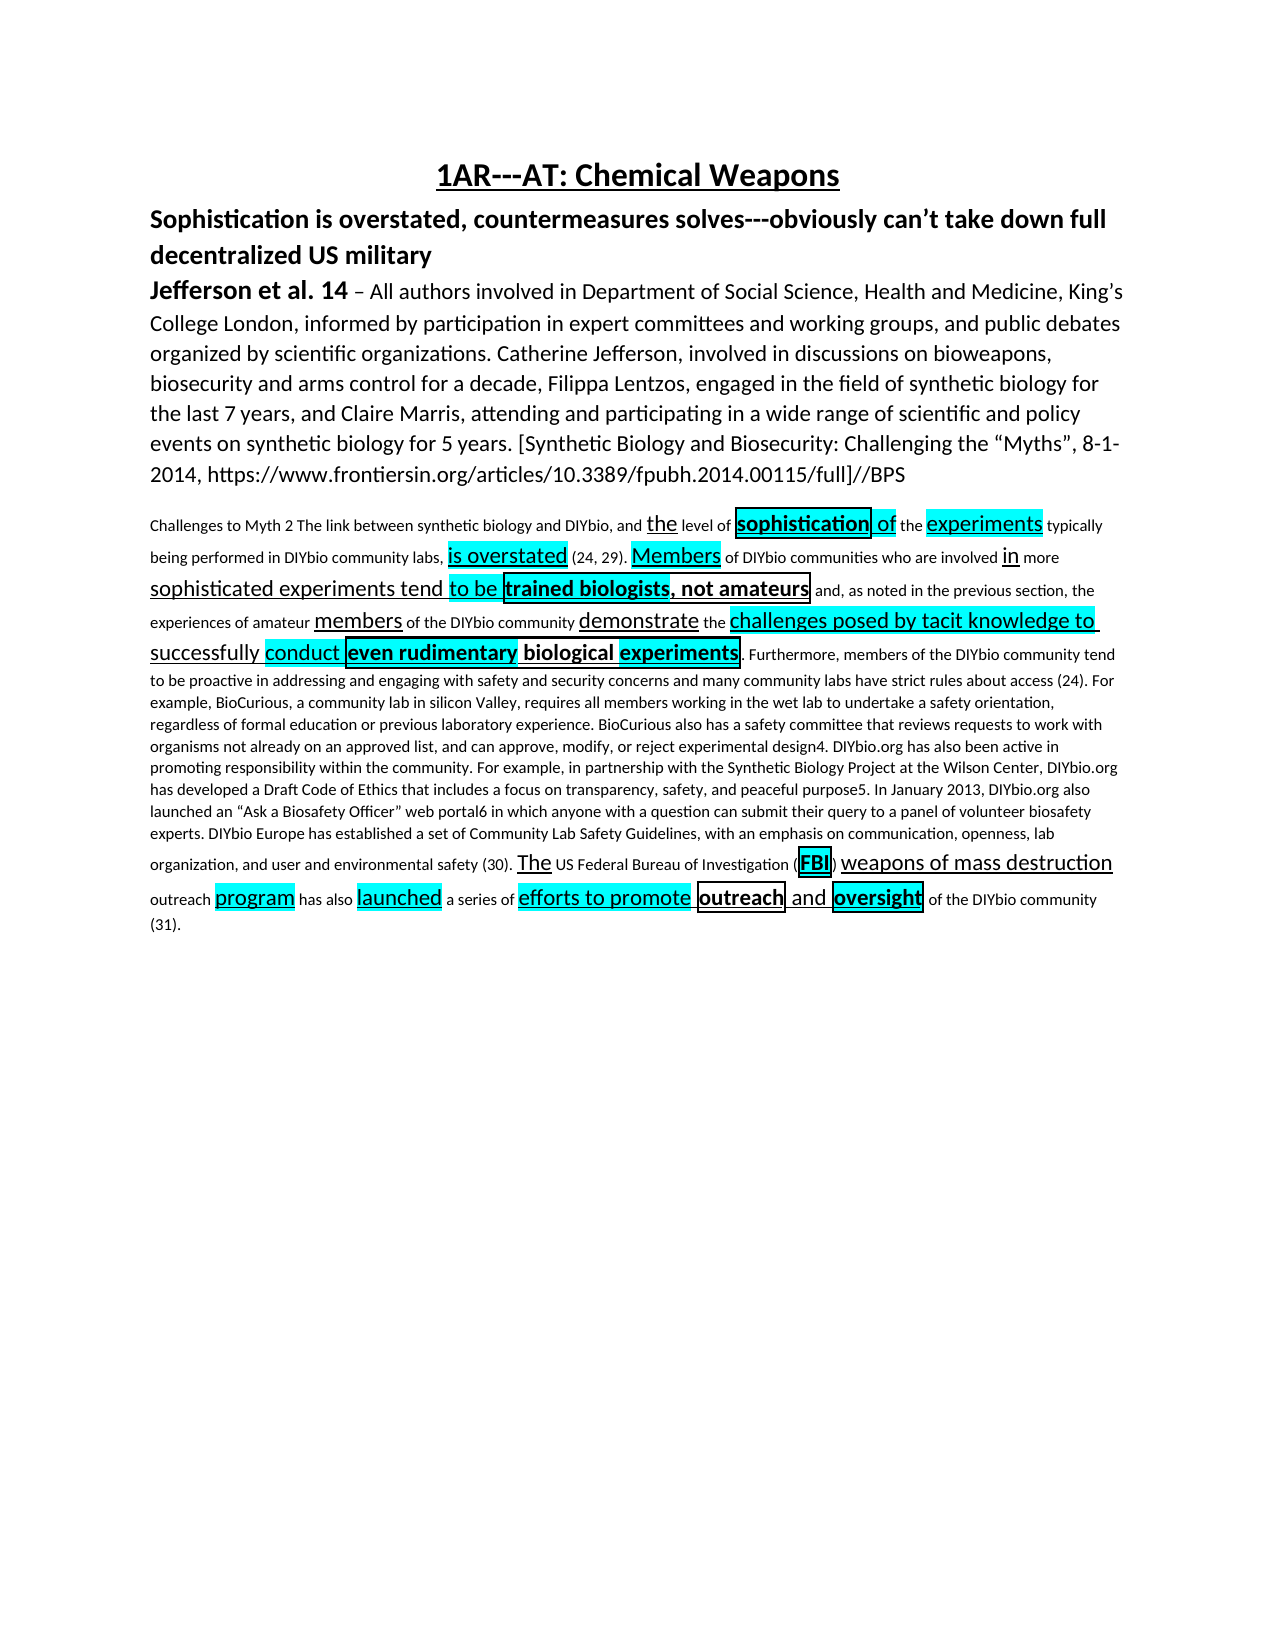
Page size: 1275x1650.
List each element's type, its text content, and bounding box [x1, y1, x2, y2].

subtitle 1AR---AT: Chemical Weapons [150, 154, 1125, 195]
text Jefferson et al. 14 – All authors involved in Department of Social Science, Health and Medicine, King’s College London, informed by participation in expert committees and working groups, and public debates organized by scientific organizations. Catherine Jefferson, involved in discussions on bioweapons, biosecurity and arms control for a decade, Filippa Lentzos, engaged in the field of synthetic biology for the last 7 years, and Claire Marris, attending and participating in a wide range of scientific and policy events on synthetic biology for 5 years. [Synthetic Biology and Biosecurity: Challenging the “Myths”, 8-1-2014, https://www.frontiersin.org/articles/10.3389/fpubh.2014.00115/full]//BPS [150, 273, 1125, 488]
subtitle Sophistication is overstated, countermeasures solves---obviously can’t take down full decentralized US military [150, 202, 1125, 271]
text Challenges to Myth 2 The link between synthetic biology and DIYbio, and the level of sophistication of the experiments typically being performed in DIYbio community labs, is overstated (24, 29). Members of DIYbio communities who are involved in more sophisticated experiments tend to be trained biologists, not amateurs and, as noted in the previous section, the experiences of amateur members of the DIYbio community demonstrate the challenges posed by tacit knowledge to successfully conduct even rudimentary biological experiments. Furthermore, members of the DIYbio community tend to be proactive in addressing and engaging with safety and security concerns and many community labs have strict rules about access (24). For example, BioCurious, a community lab in silicon Valley, requires all members working in the wet lab to undertake a safety orientation, regardless of formal education or previous laboratory experience. BioCurious also has a safety committee that reviews requests to work with organisms not already on an approved list, and can approve, modify, or reject experimental design4. DIYbio.org has also been active in promoting responsibility within the community. For example, in partnership with the Synthetic Biology Project at the Wilson Center, DIYbio.org has developed a Draft Code of Ethics that includes a focus on transparency, safety, and peaceful purpose5. In January 2013, DIYbio.org also launched an “Ask a Biosafety Officer” web portal6 in which anyone with a question can submit their query to a panel of volunteer biosafety experts. DIYbio Europe has established a set of Community Lab Safety Guidelines, with an emphasis on communication, openness, lab organization, and user and environmental safety (30). The US Federal Bureau of Investigation (FBI) weapons of mass destruction outreach program has also launched a series of efforts to promote outreach and oversight of the DIYbio community (31). [150, 507, 1125, 935]
